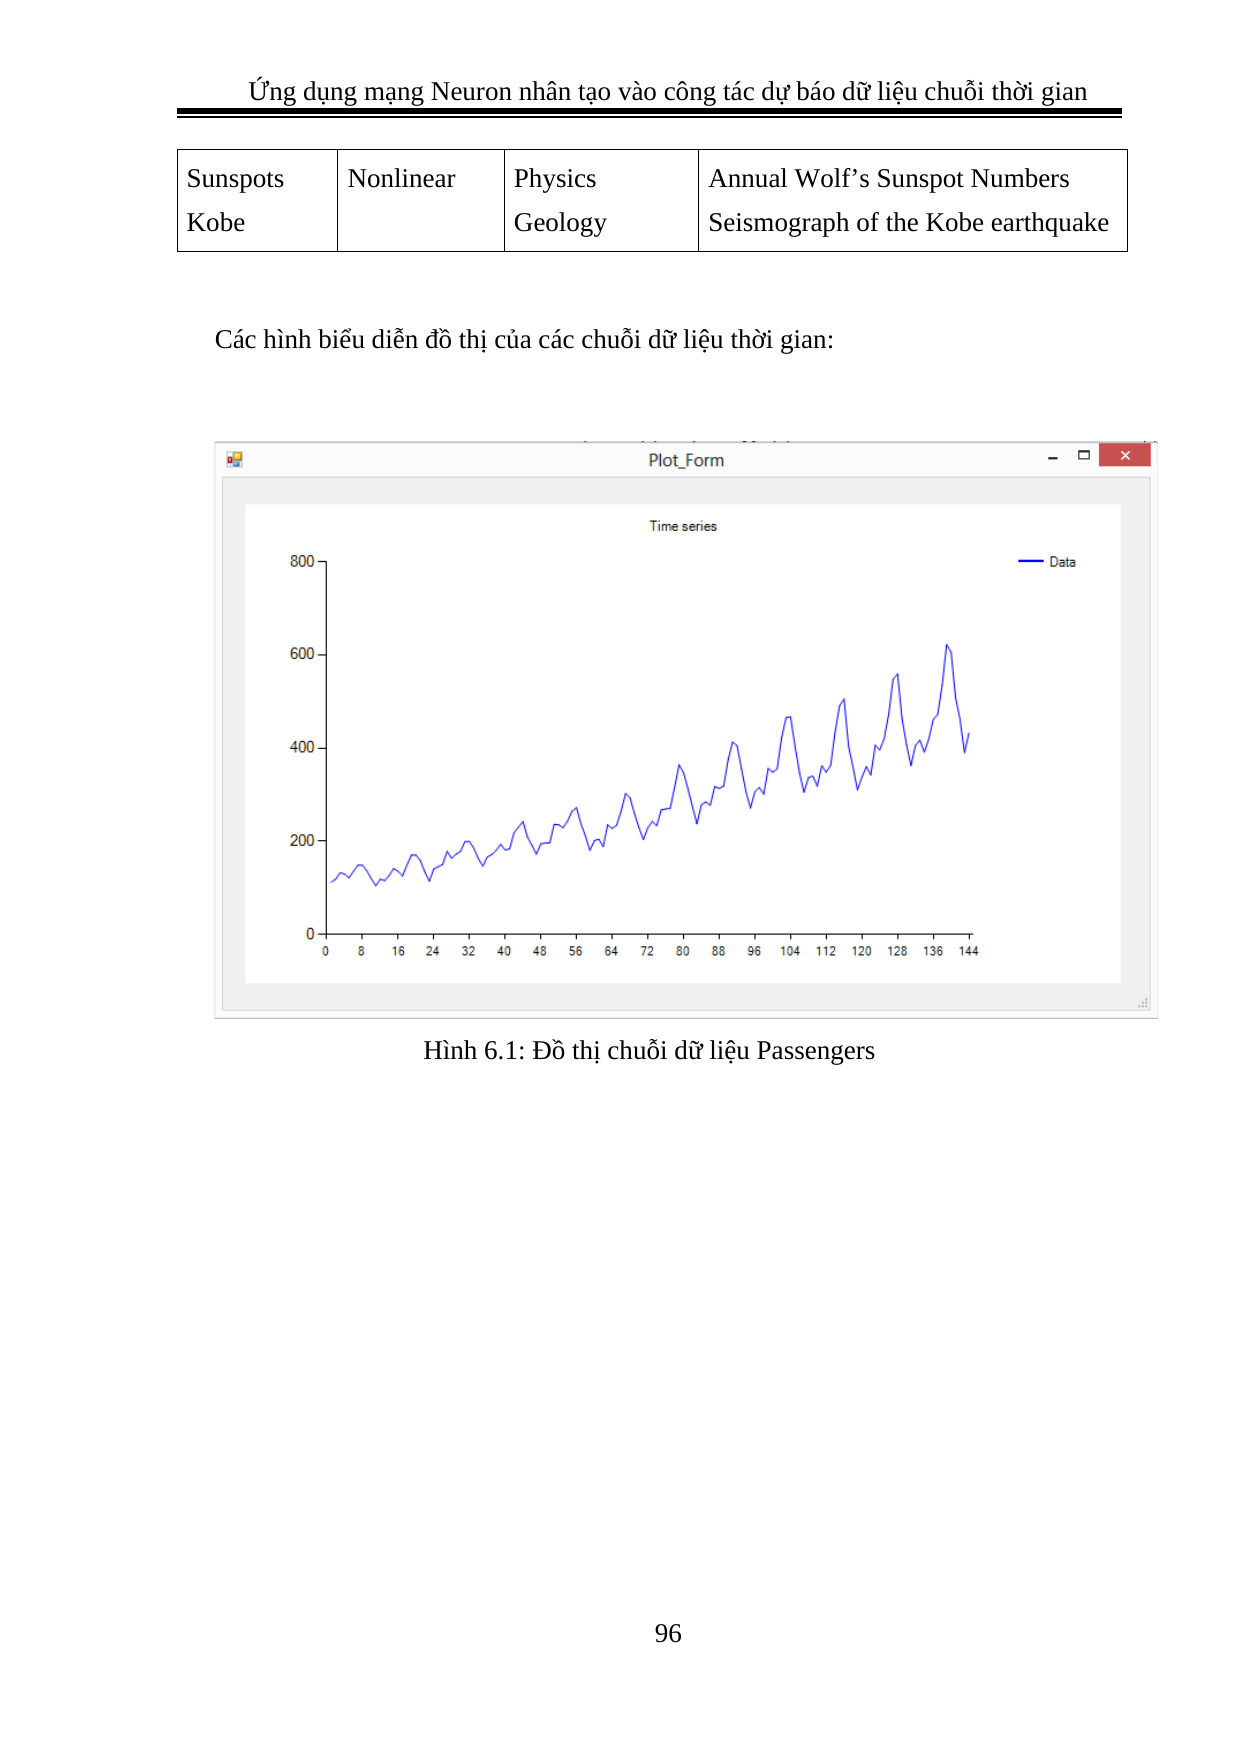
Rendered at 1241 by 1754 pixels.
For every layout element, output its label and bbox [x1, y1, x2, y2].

picture [214, 441, 1158, 1019]
table_cell [338, 150, 504, 251]
table_cell [505, 150, 698, 251]
table_cell [178, 150, 337, 251]
table_cell [699, 150, 1127, 251]
